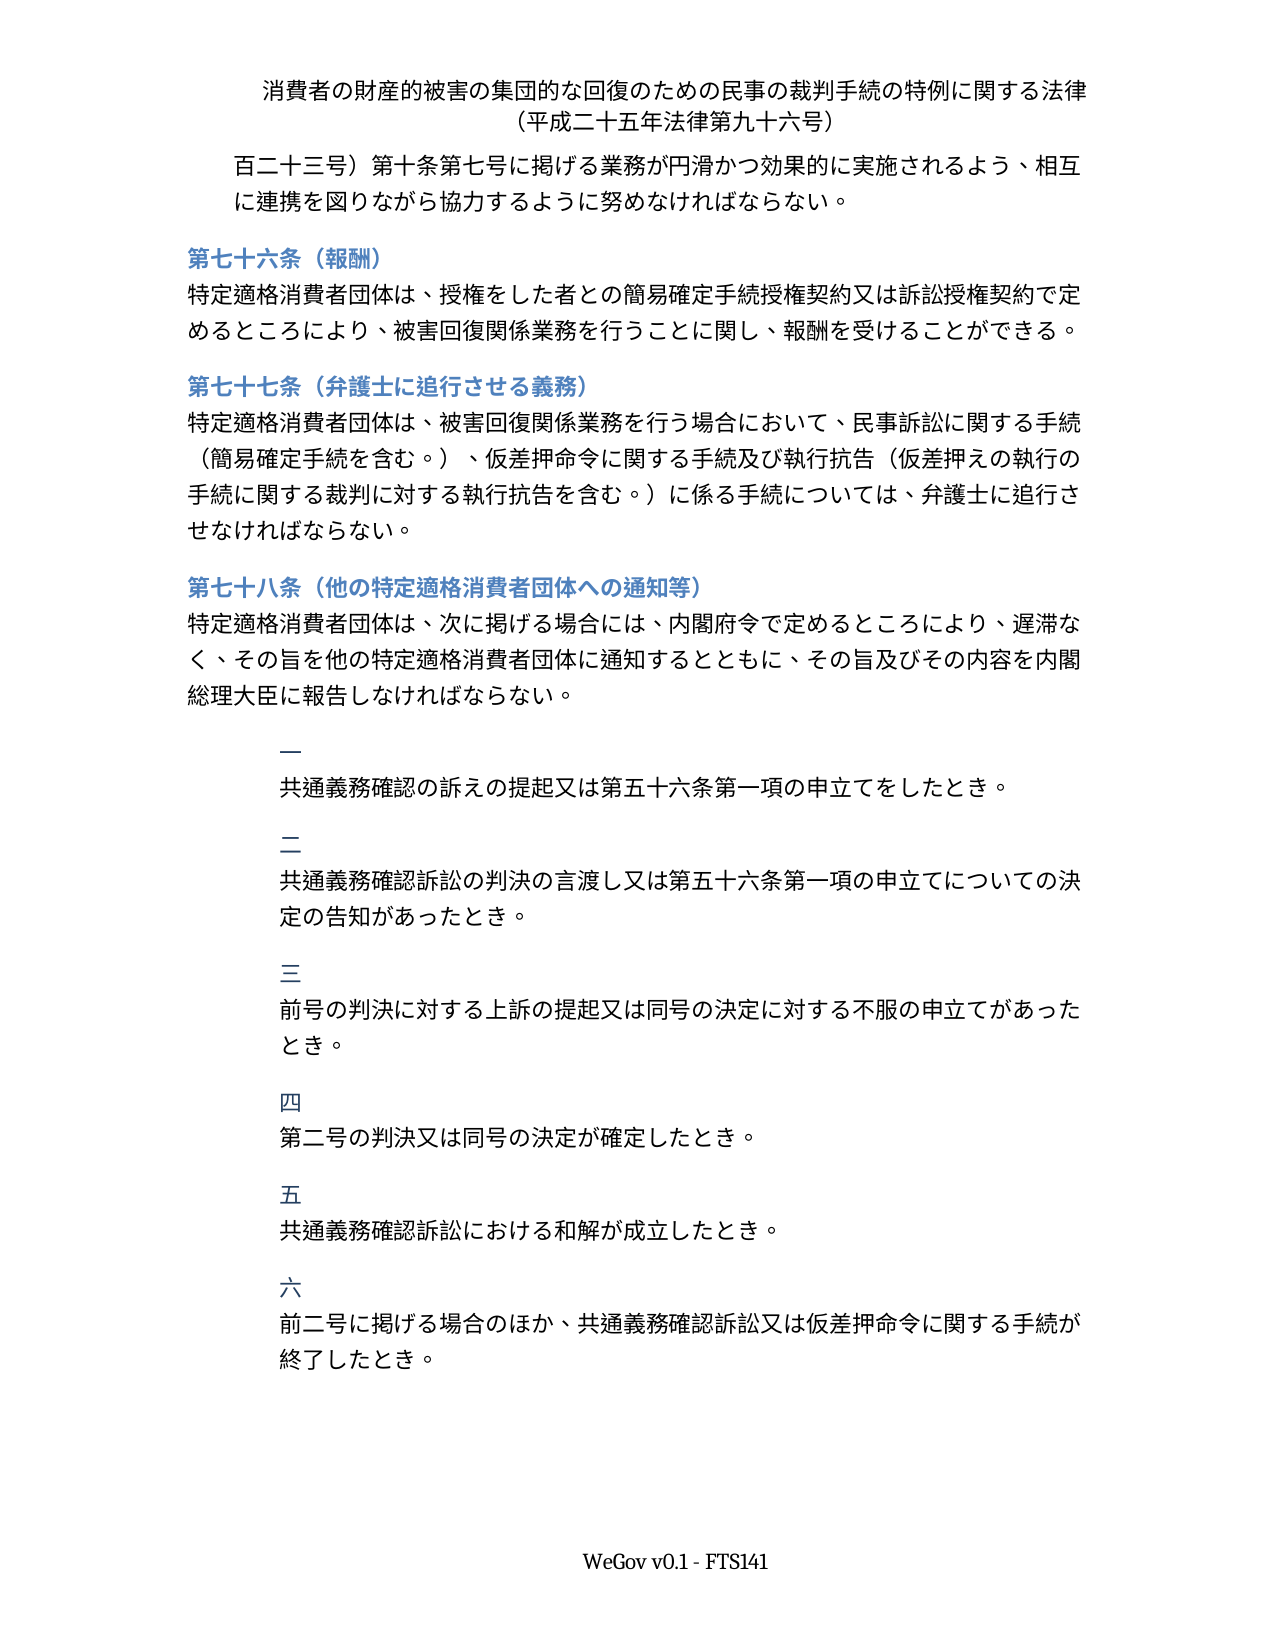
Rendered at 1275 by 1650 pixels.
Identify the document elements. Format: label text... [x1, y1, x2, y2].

subtitle 四 [279, 1086, 1087, 1118]
text 特定適格消費者団体は、次に掲げる場合には、内閣府令で定めるところにより、遅滞なく、その旨を他の特定適格消費者団体に通知するとともに、その旨及びその内容を内閣総理大臣に報告しなければならない。 [187, 608, 1087, 711]
text 前二号に掲げる場合のほか、共通義務確認訴訟又は仮差押命令に関する手続が終了したとき。 [279, 1308, 1087, 1375]
subtitle 一 [279, 736, 1087, 768]
text 特定適格消費者団体、独立行政法人国民生活センターその他の関係者は、独立行政法人国民生活センターが行う独立行政法人国民生活センター法（平成十四年法律第百二十三号）第十条第七号に掲げる業務が円滑かつ効果的に実施されるよう、相互に連携を図りながら協力するように努めなければならない。 [233, 150, 1087, 217]
subtitle 二 [279, 829, 1087, 860]
text 共通義務確認の訴えの提起又は第五十六条第一項の申立てをしたとき。 [279, 772, 1087, 804]
subtitle 五 [279, 1179, 1087, 1210]
subtitle 三 [279, 958, 1087, 989]
text 前号の判決に対する上訴の提起又は同号の決定に対する不服の申立てがあったとき。 [279, 994, 1087, 1061]
subtitle 第七十六条（報酬） [187, 243, 1087, 274]
subtitle 第七十七条（弁護士に追行させる義務） [187, 371, 1087, 403]
text 第二号の判決又は同号の決定が確定したとき。 [279, 1122, 1087, 1154]
text 共通義務確認訴訟における和解が成立したとき。 [279, 1215, 1087, 1246]
subtitle 第七十八条（他の特定適格消費者団体への通知等） [187, 572, 1087, 603]
text 特定適格消費者団体は、被害回復関係業務を行う場合において、民事訴訟に関する手続（簡易確定手続を含む。）、仮差押命令に関する手続及び執行抗告（仮差押えの執行の手続に関する裁判に対する執行抗告を含む。）に係る手続については、弁護士に追行させなければならない。 [187, 407, 1087, 546]
text 共通義務確認訴訟の判決の言渡し又は第五十六条第一項の申立てについての決定の告知があったとき。 [279, 865, 1087, 932]
text 特定適格消費者団体は、授権をした者との簡易確定手続授権契約又は訴訟授権契約で定めるところにより、被害回復関係業務を行うことに関し、報酬を受けることができる。 [187, 279, 1087, 346]
subtitle 六 [279, 1272, 1087, 1303]
